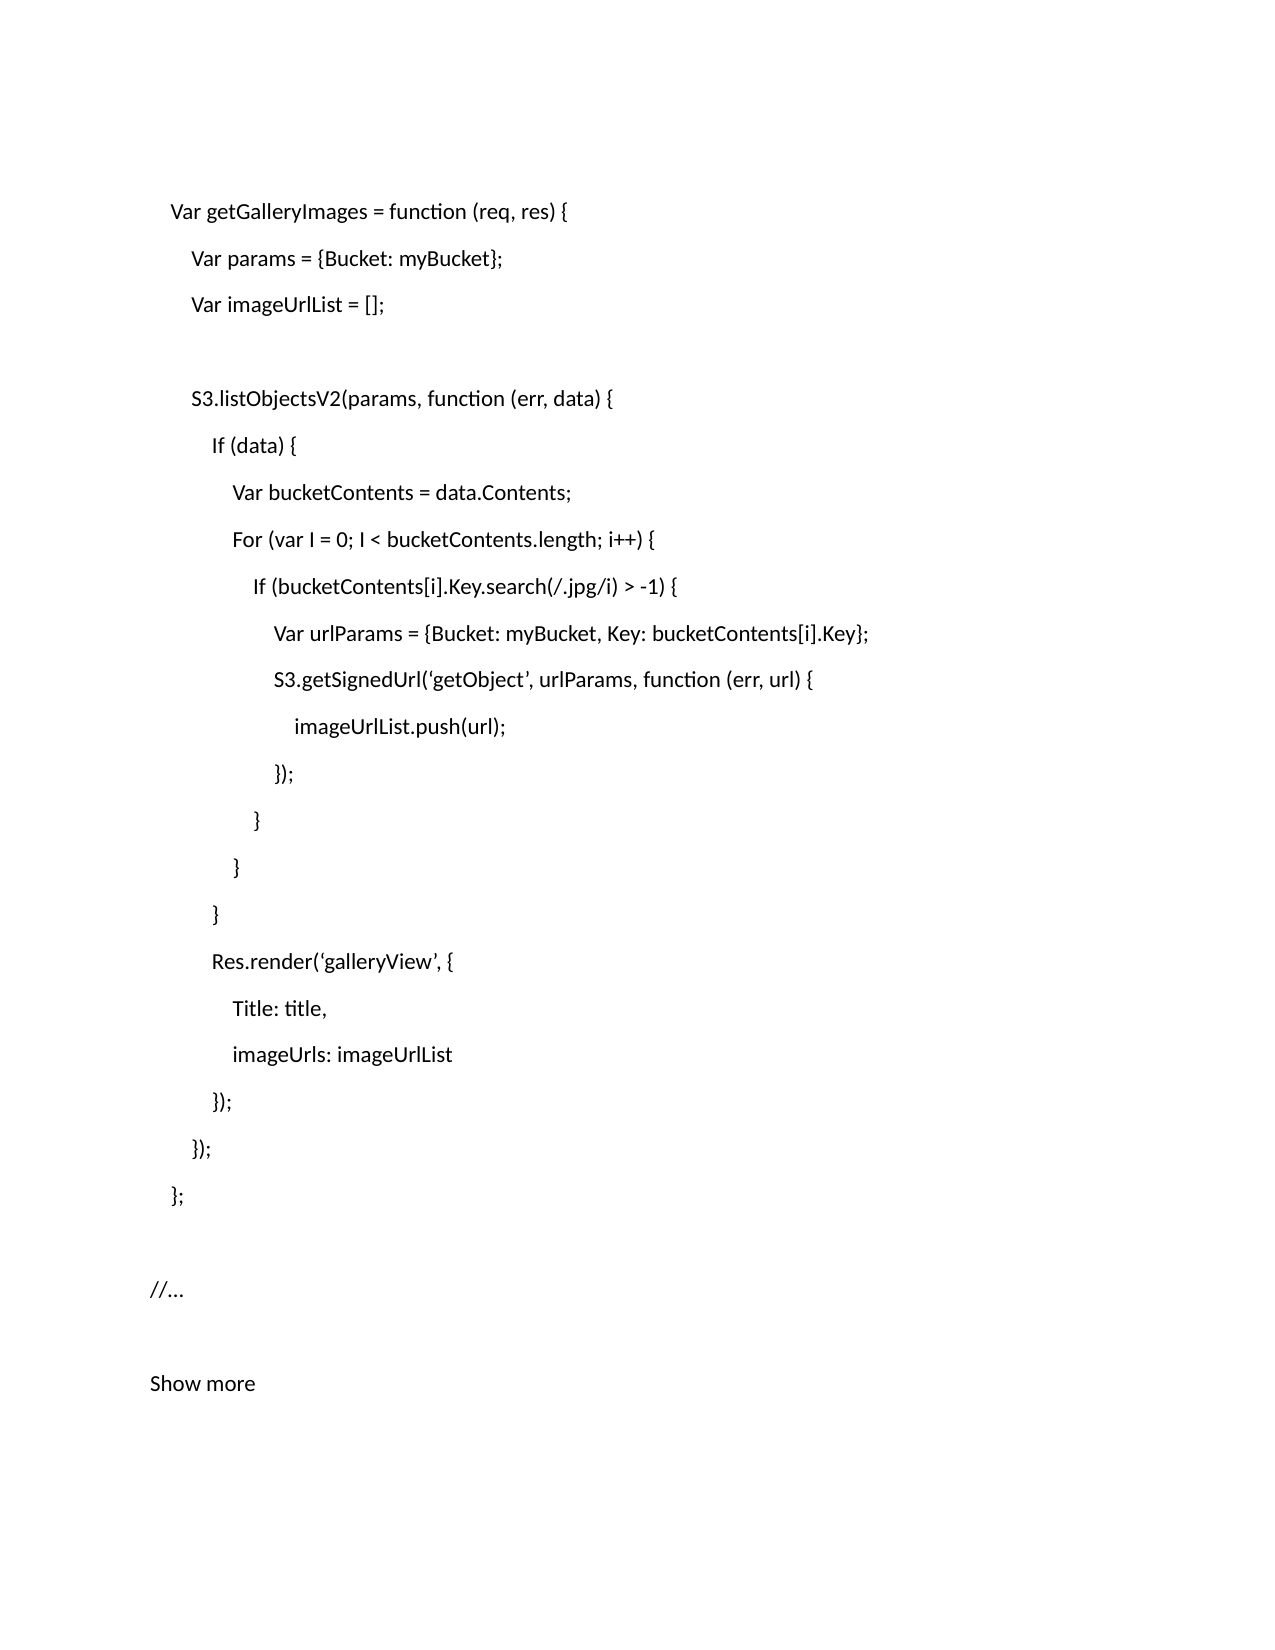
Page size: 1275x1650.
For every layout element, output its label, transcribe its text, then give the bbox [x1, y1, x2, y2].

text Var imageUrlList = []; [150, 291, 1125, 319]
text } [150, 900, 1125, 928]
text //… [150, 1275, 1125, 1303]
text }; [150, 1181, 1125, 1209]
text }); [150, 759, 1125, 787]
text Title: title, [150, 994, 1125, 1022]
text imageUrlList.push(url); [150, 712, 1125, 741]
text Show more [150, 1369, 1125, 1397]
text Var urlParams = {Bucket: myBucket, Key: bucketContents[i].Key}; [150, 619, 1125, 647]
text Res.render(‘galleryView’, { [150, 947, 1125, 975]
text S3.listObjectsV2(params, function (err, data) { [150, 384, 1125, 412]
text Var getGalleryImages = function (req, res) { [150, 197, 1125, 225]
text }); [150, 1087, 1125, 1116]
text } [150, 806, 1125, 834]
text Var params = {Bucket: myBucket}; [150, 244, 1125, 272]
text } [150, 853, 1125, 881]
text S3.getSignedUrl(‘getObject’, urlParams, function (err, url) { [150, 666, 1125, 694]
text imageUrls: imageUrlList [150, 1041, 1125, 1069]
text }); [150, 1134, 1125, 1162]
text Var bucketContents = data.Contents; [150, 478, 1125, 506]
text For (var I = 0; I < bucketContents.length; i++) { [150, 525, 1125, 553]
text If (bucketContents[i].Key.search(/.jpg/i) > -1) { [150, 572, 1125, 600]
text If (data) { [150, 431, 1125, 459]
